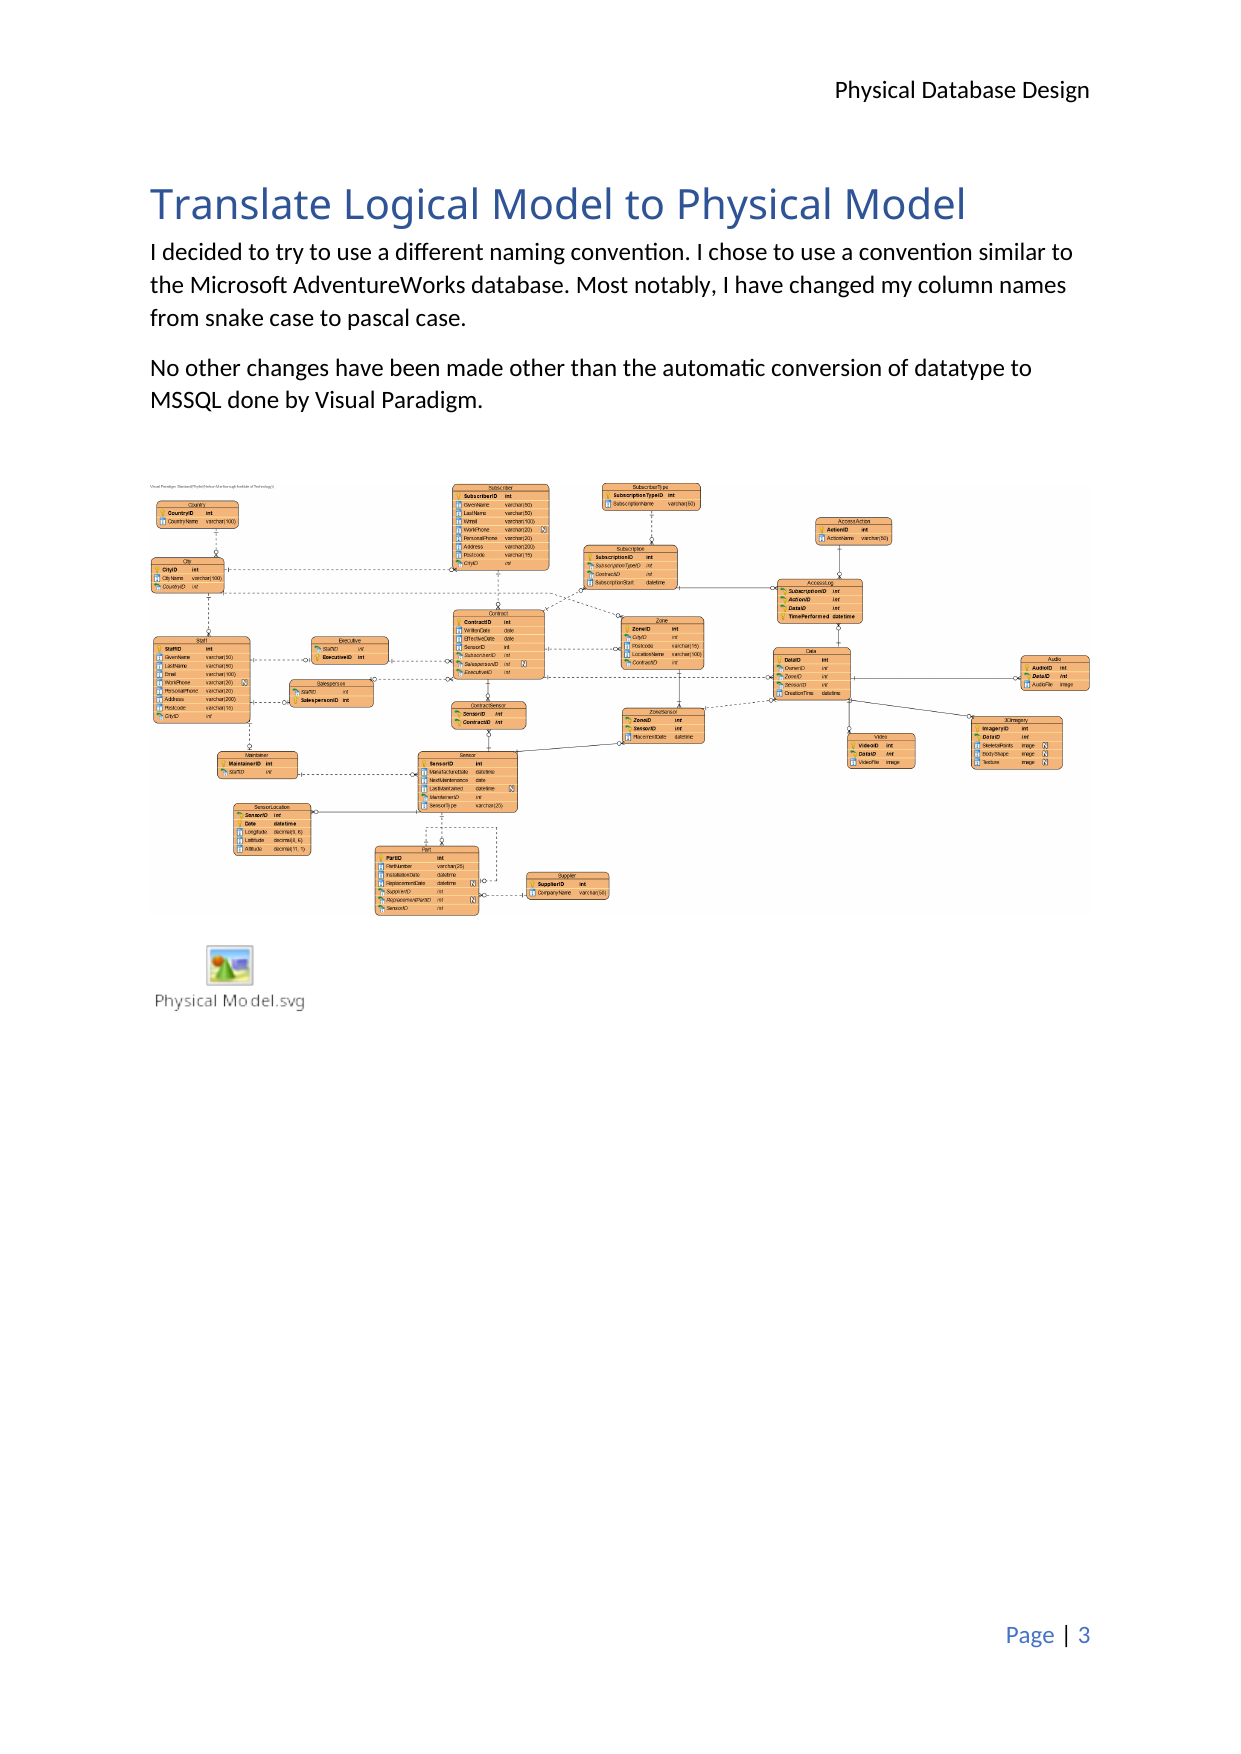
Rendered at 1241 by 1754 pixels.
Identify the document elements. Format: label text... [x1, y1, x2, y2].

subtitle Translate Logical Model to Physical Model [150, 175, 1090, 232]
picture [150, 483, 1091, 917]
text No other changes have been made other than the automatic conversion of datatype to MSSQL done by Visual Paradigm. [150, 352, 1090, 415]
text I decided to try to use a different naming convention. I chose to use a convention similar to the Microsoft AdventureWorks database. Most notably, I have changed my column names from snake case to pascal case. [150, 236, 1090, 333]
